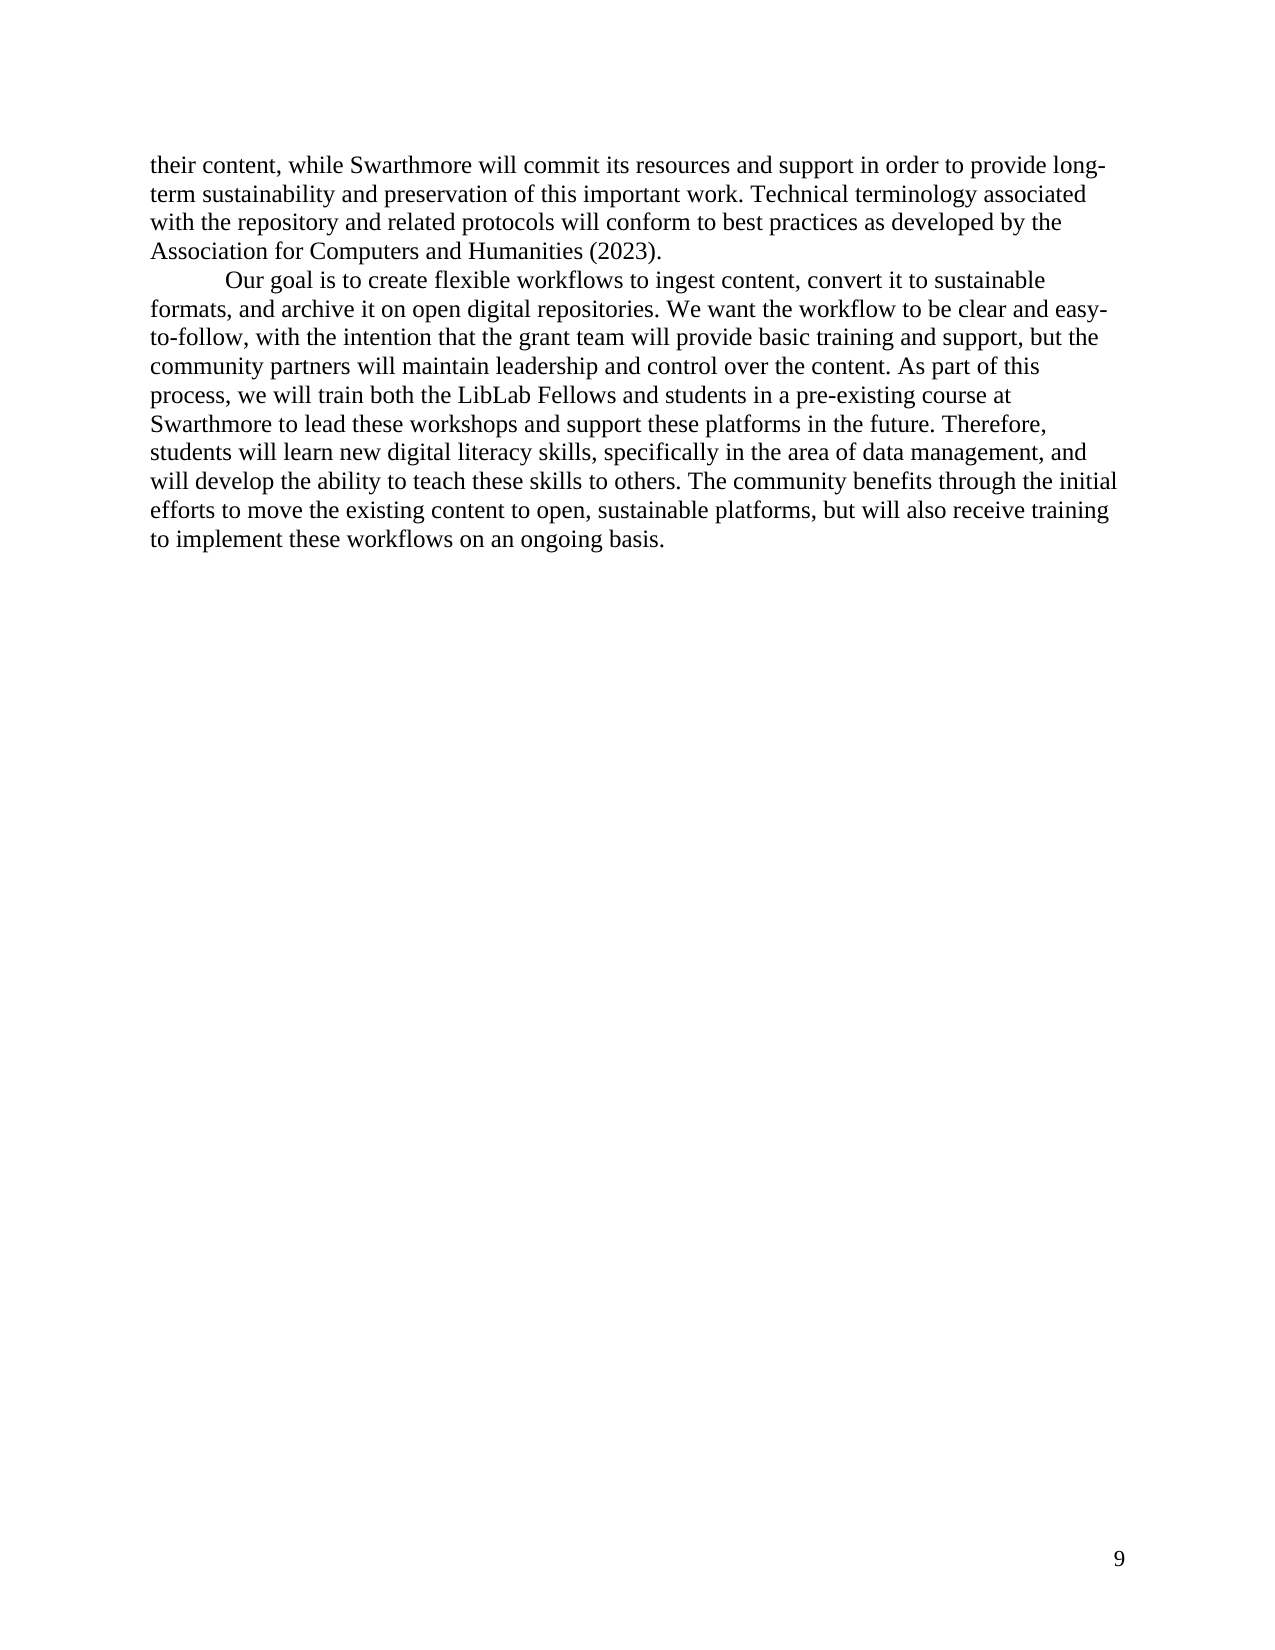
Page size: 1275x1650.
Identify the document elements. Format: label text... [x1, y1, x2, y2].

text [150, 150, 1125, 265]
text Our goal is to create flexible workflows to ingest content, convert it to sustainable formats, and archive it on open digital repositories. We want the workflow to be clear and easy-to-follow, with the intention that the grant team will provide basic training and support, but the community partners will maintain leadership and control over the content. As part of this process, we will train both the LibLab Fellows and students in a pre-existing course at Swarthmore to lead these workshops and support these platforms in the future. Therefore, students will learn new digital literacy skills, specifically in the area of data management, and will develop the ability to teach these skills to others. The community benefits through the initial efforts to move the existing content to open, sustainable platforms, but will also receive training to implement these workflows on an ongoing basis. [150, 265, 1125, 552]
